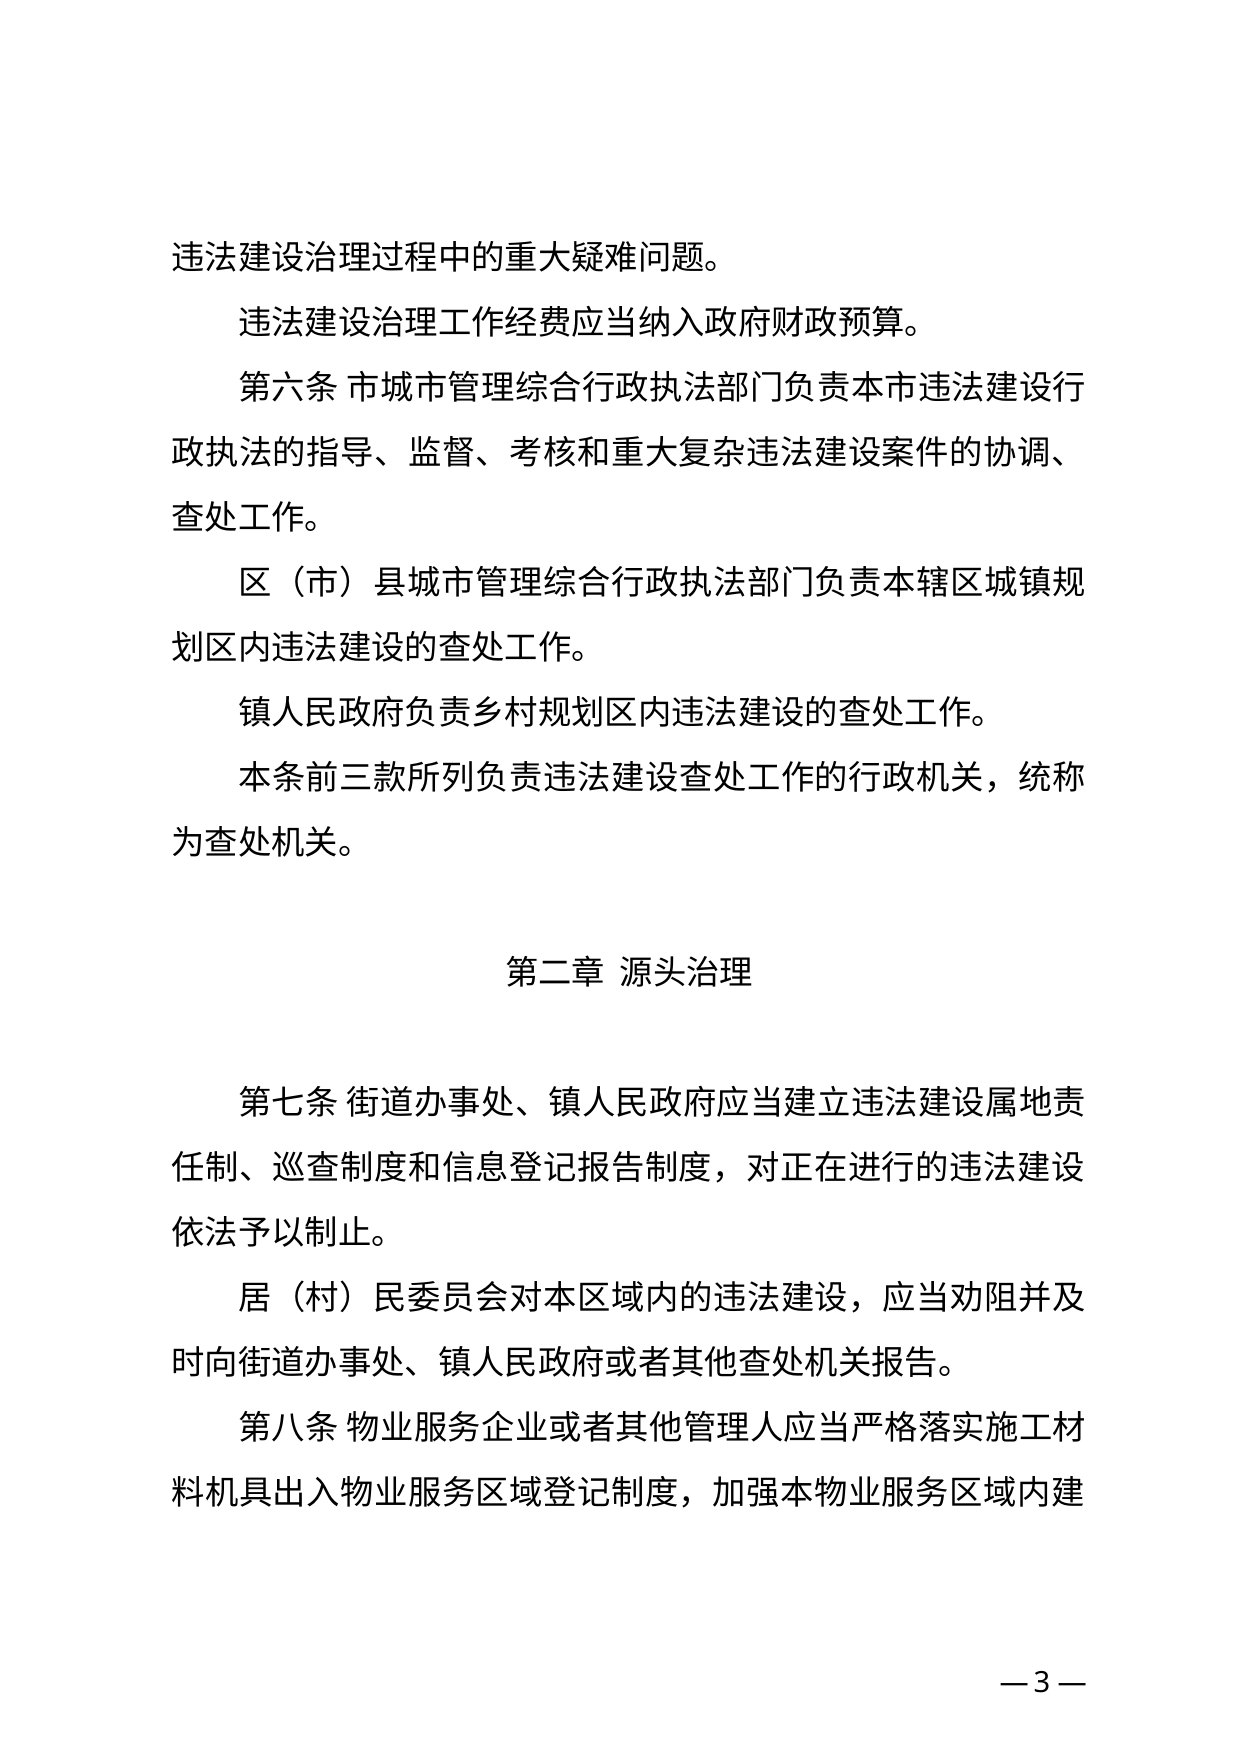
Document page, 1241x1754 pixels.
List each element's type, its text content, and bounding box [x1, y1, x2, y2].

text 违法建设治理工作经费应当纳入政府财政预算。 [171, 287, 1087, 352]
text 第六条 市城市管理综合行政执法部门负责本市违法建设行政执法的指导、监督、考核和重大复杂违法建设案件的协调、查处工作。 [171, 352, 1087, 547]
text 区（市）县城市管理综合行政执法部门负责本辖区城镇规划区内违法建设的查处工作。 [171, 547, 1087, 677]
text 本条前三款所列负责违法建设查处工作的行政机关，统称为查处机关。 [171, 742, 1087, 872]
text 镇人民政府负责乡村规划区内违法建设的查处工作。 [171, 677, 1087, 742]
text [171, 222, 1087, 287]
text 居（村）民委员会对本区域内的违法建设，应当劝阻并及时向街道办事处、镇人民政府或者其他查处机关报告。 [171, 1262, 1087, 1392]
text 第七条 街道办事处、镇人民政府应当建立违法建设属地责任制、巡查制度和信息登记报告制度，对正在进行的违法建设依法予以制止。 [171, 1067, 1087, 1262]
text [171, 1392, 1087, 1522]
text 第二章 源头治理 [171, 937, 1087, 1002]
